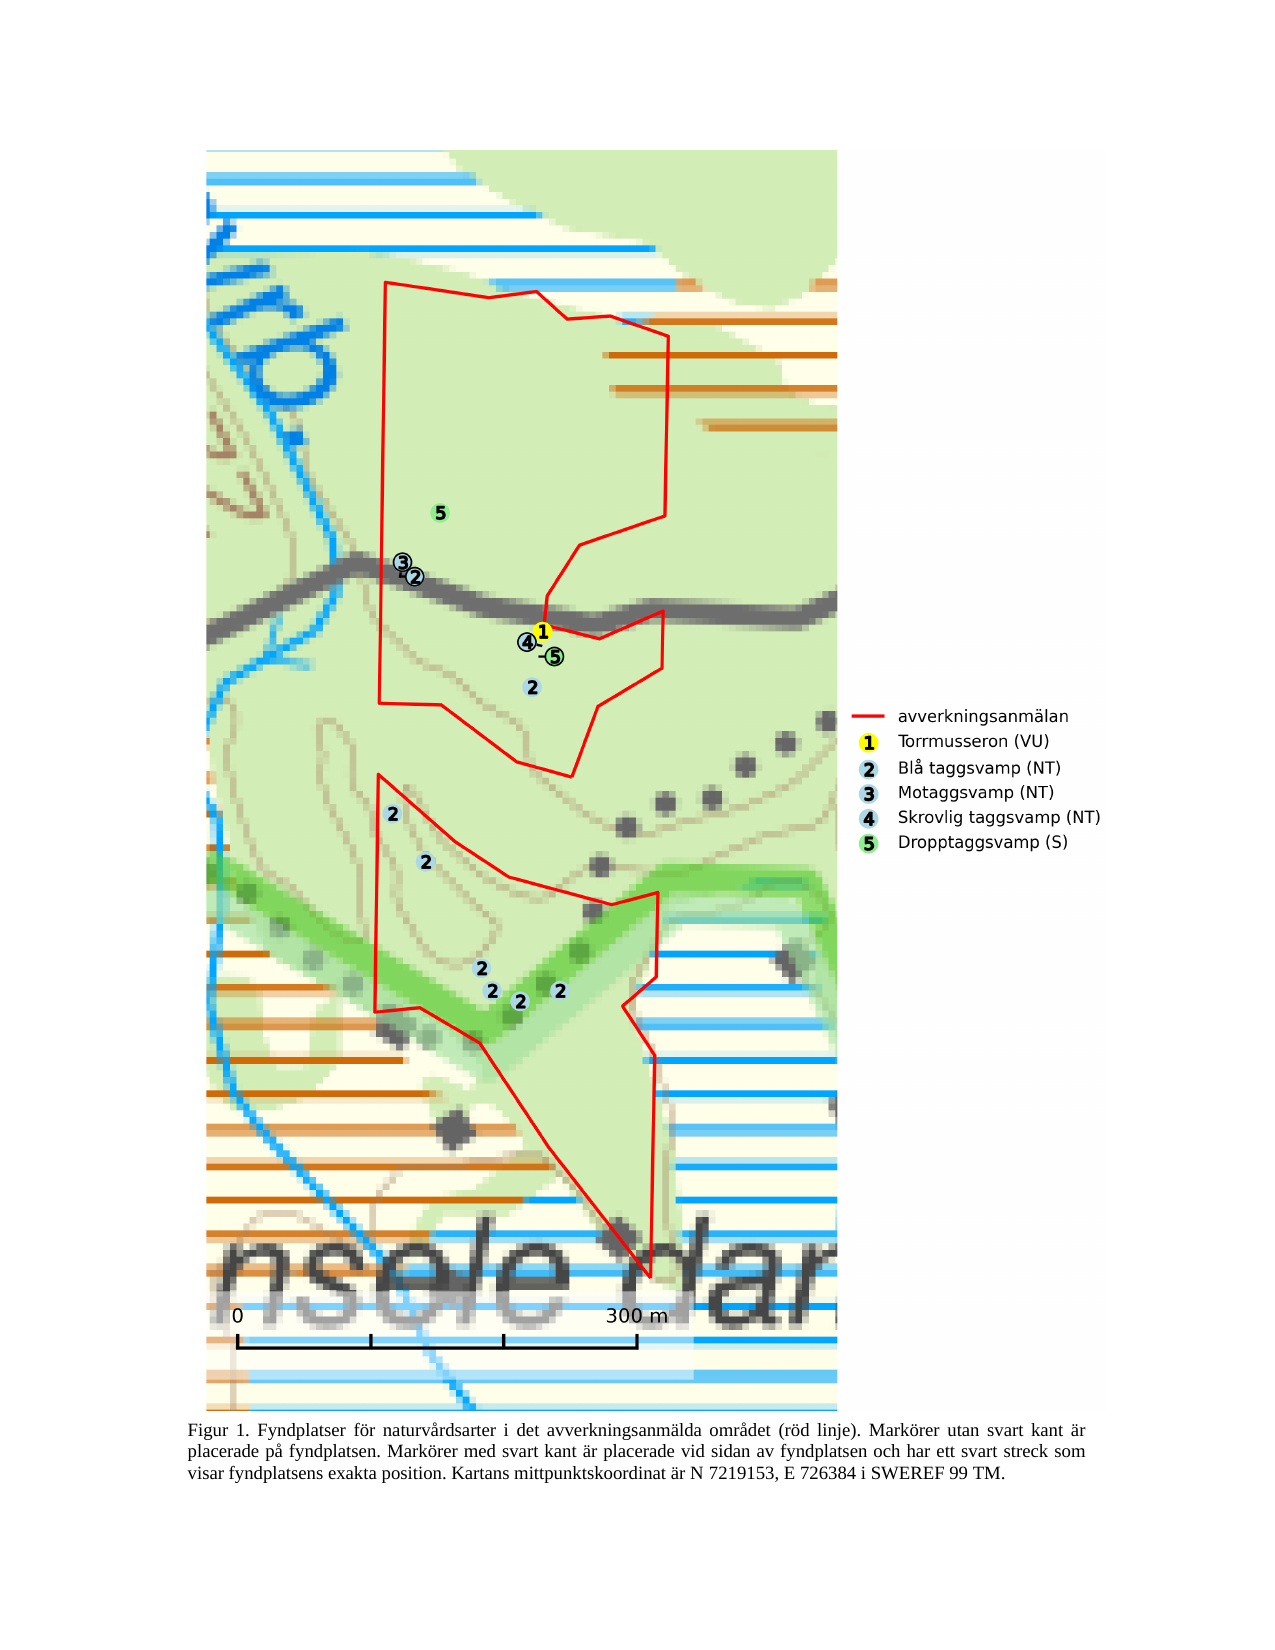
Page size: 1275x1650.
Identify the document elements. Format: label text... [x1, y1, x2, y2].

picture [206, 150, 1107, 1411]
text Figur 1. Fyndplatser för naturvårdsarter i det avverkningsanmälda området (röd linje). Markörer utan svart kant är placerade på fyndplatsen. Markörer med svart kant är placerade vid sidan av fyndplatsen och har ett svart streck som visar fyndplatsens exakta position. Kartans mittpunktskoordinat är N 7219153, E 726384 i SWEREF 99 TM. [187, 1418, 1087, 1483]
